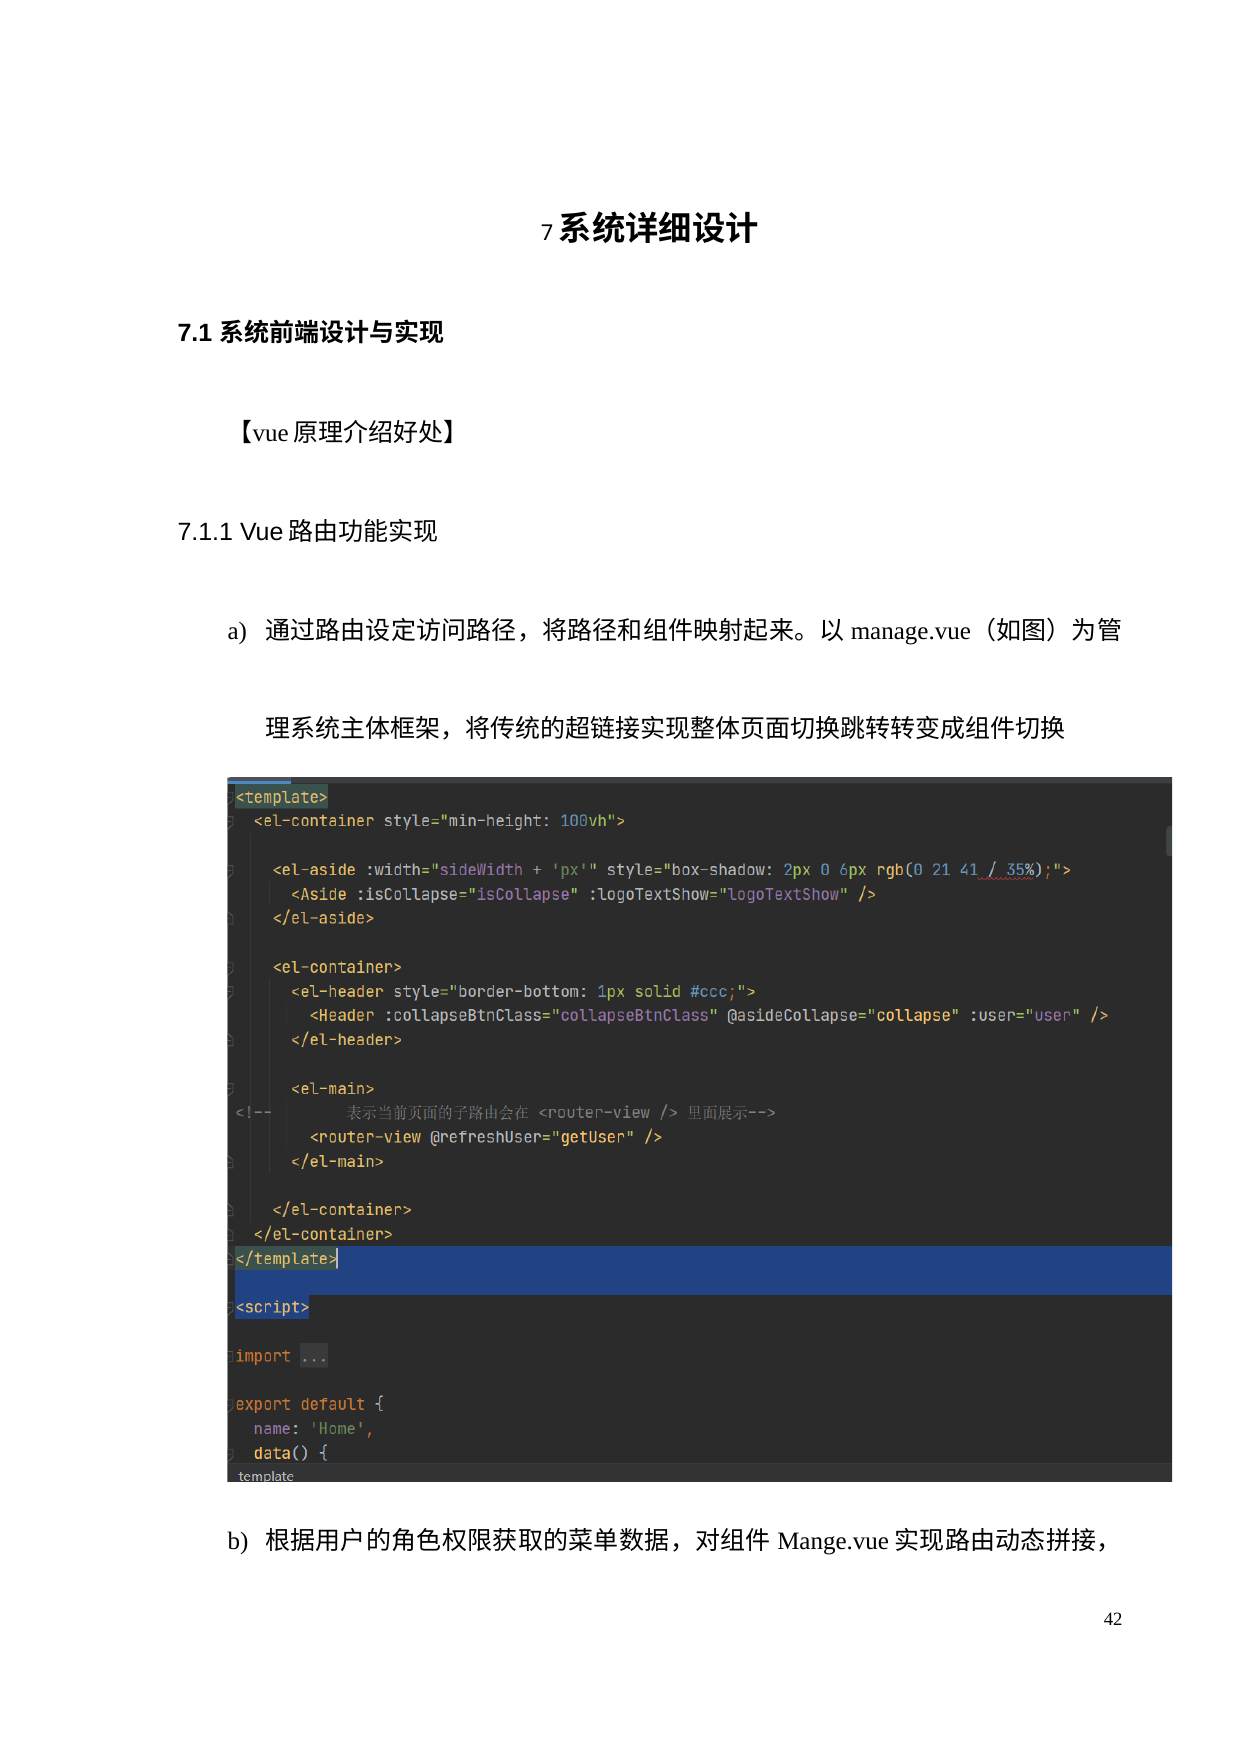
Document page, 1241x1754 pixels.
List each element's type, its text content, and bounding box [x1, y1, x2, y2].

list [227, 1506, 1122, 1571]
text Vue路由功能实现 [177, 497, 1122, 562]
text 【vue原理介绍好处】 [177, 398, 1122, 463]
subtitle 系统详细设计 [177, 193, 1122, 258]
text 系统前端设计与实现 [177, 298, 1122, 363]
list 通过路由设定访问路径，将路径和组件映射起来。以manage.vue（如图）为管理系统主体框架，将传统的超链接实现整体页面切换跳转转变成组件切换 [227, 596, 1122, 759]
picture [227, 777, 1173, 1482]
